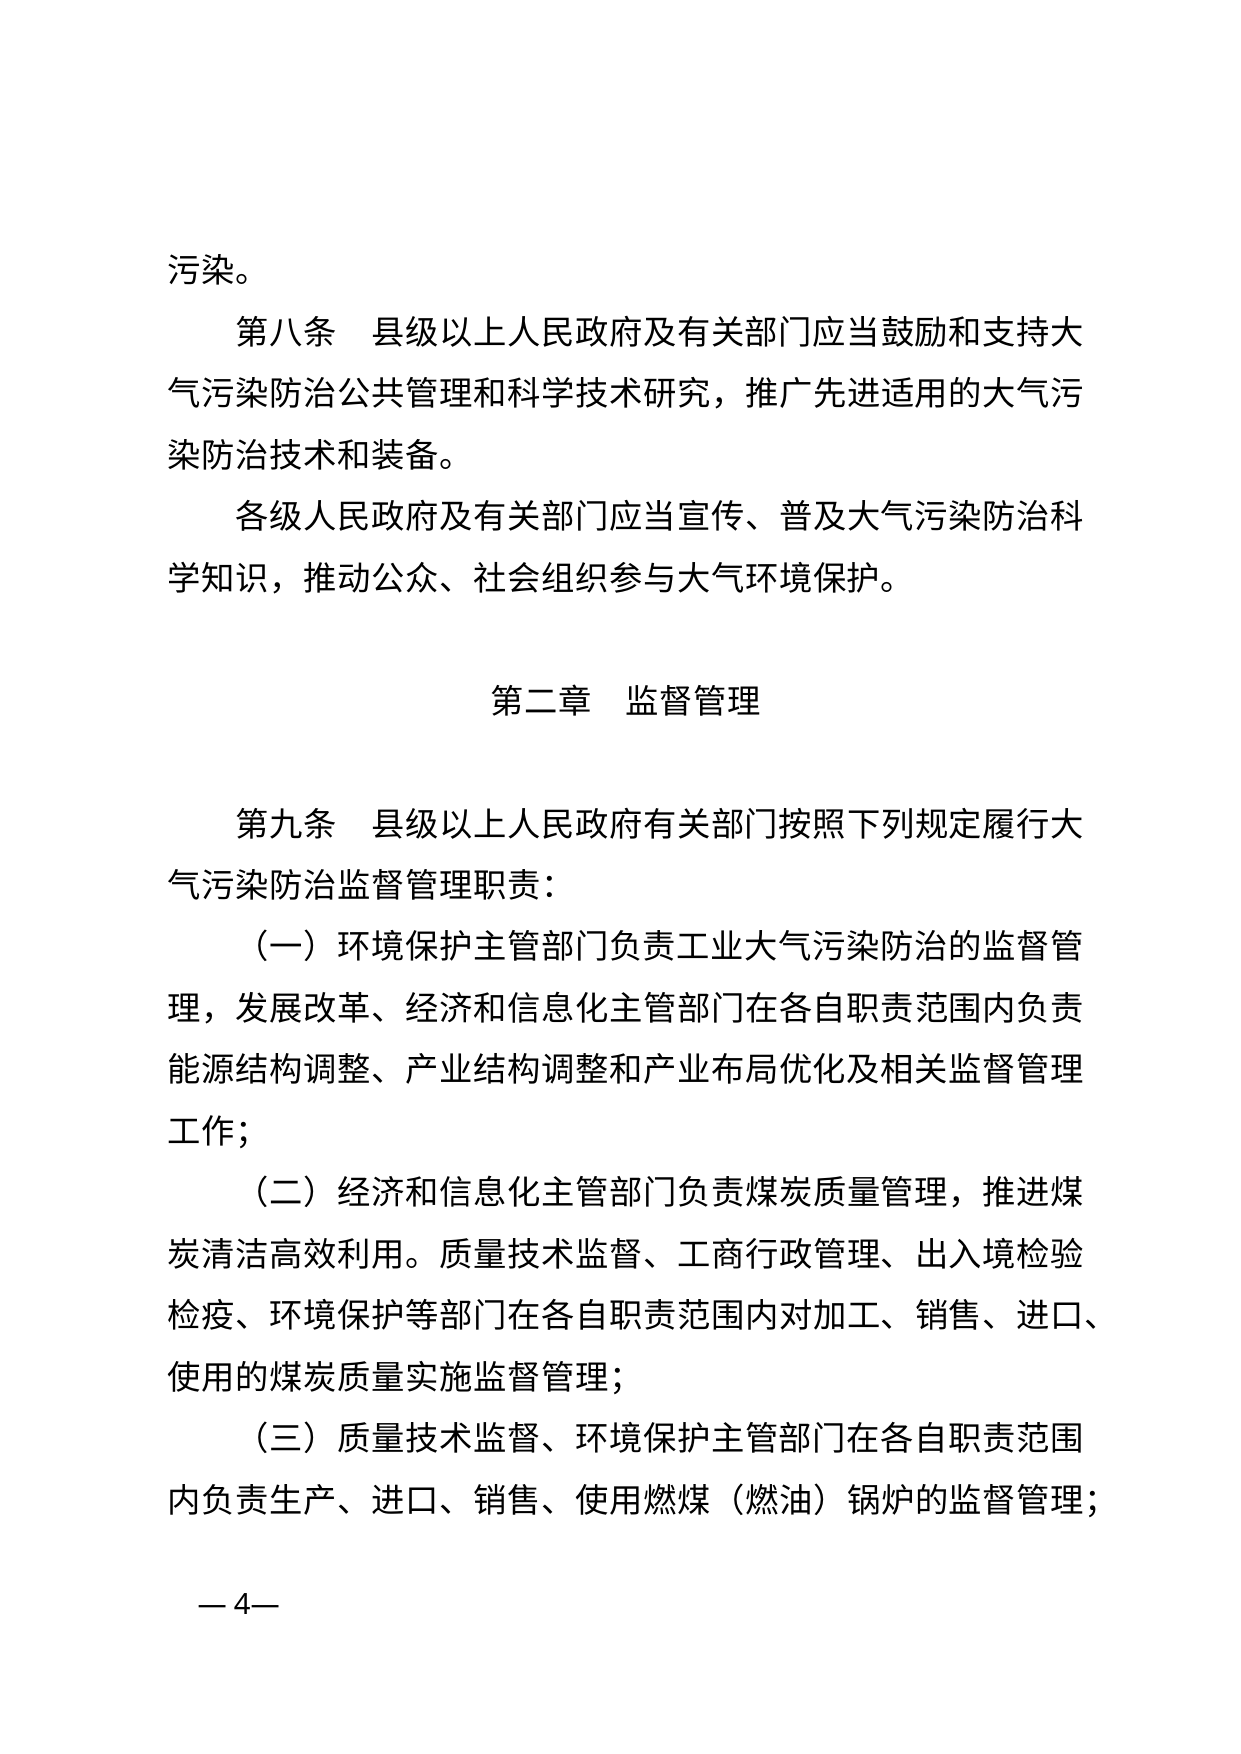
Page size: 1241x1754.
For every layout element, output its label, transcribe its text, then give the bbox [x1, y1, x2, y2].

text 第八条 县级以上人民政府及有关部门应当鼓励和支持大气污染防治公共管理和科学技术研究，推广先进适用的大气污染防治技术和装备。 [168, 299, 1084, 483]
text 第九条 县级以上人民政府有关部门按照下列规定履行大气污染防治监督管理职责： [168, 791, 1084, 914]
text 各级人民政府及有关部门应当宣传、普及大气污染防治科学知识，推动公众、社会组织参与大气环境保护。 [168, 483, 1084, 606]
text （三）质量技术监督、环境保护主管部门在各自职责范围内负责生产、进口、销售、使用燃煤（燃油）锅炉的监督管理； [168, 1405, 1084, 1528]
text 第二章 监督管理 [168, 668, 1084, 729]
text （一）环境保护主管部门负责工业大气污染防治的监督管理，发展改革、经济和信息化主管部门在各自职责范围内负责能源结构调整、产业结构调整和产业布局优化及相关监督管理工作； [168, 914, 1084, 1159]
text （二）经济和信息化主管部门负责煤炭质量管理，推进煤炭清洁高效利用。质量技术监督、工商行政管理、出入境检验检疫、环境保护等部门在各自职责范围内对加工、销售、进口、使用的煤炭质量实施监督管理； [168, 1159, 1084, 1405]
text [168, 238, 1084, 299]
